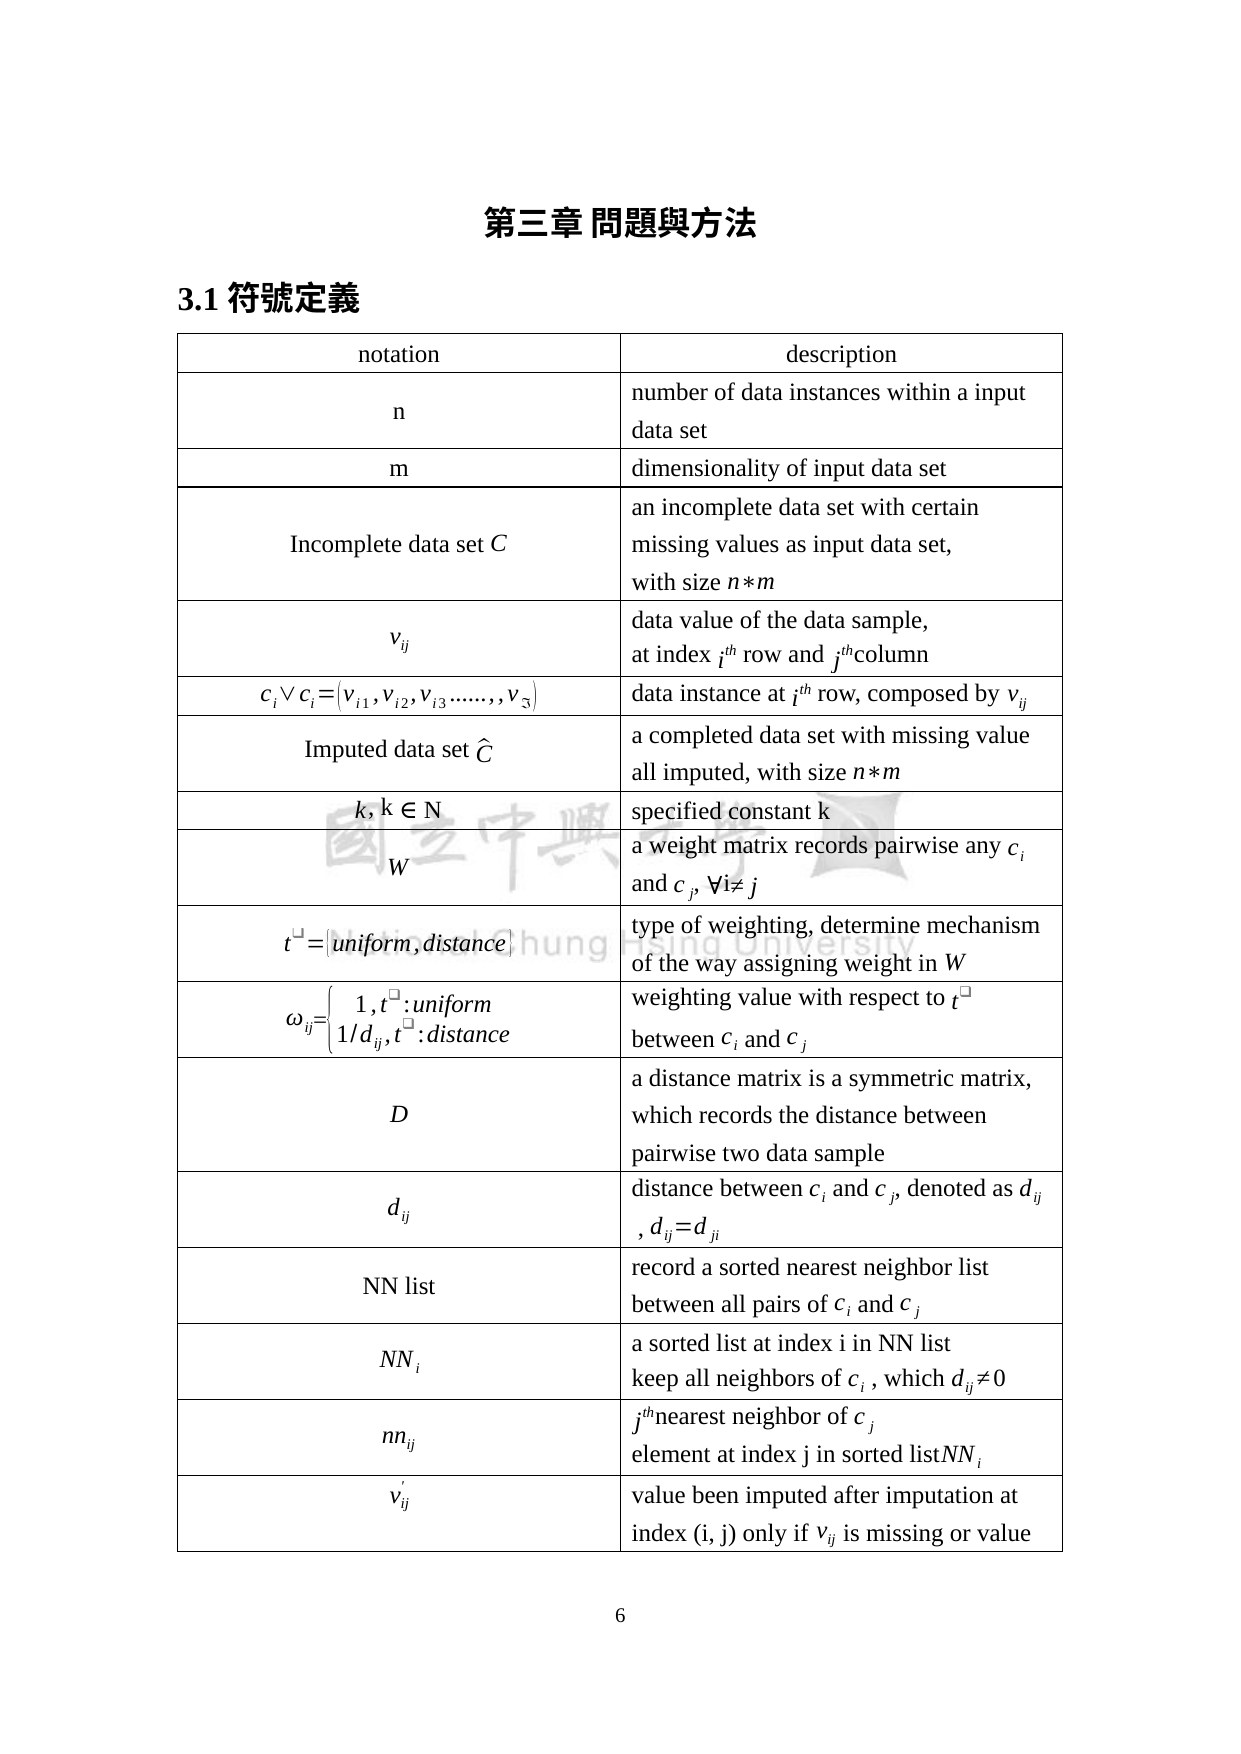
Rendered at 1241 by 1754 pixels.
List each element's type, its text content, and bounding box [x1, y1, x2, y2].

subtitle 第三章 問題與方法 [177, 183, 1063, 258]
table_cell data value of the data sample, at index row and column [621, 601, 1062, 676]
table_cell Imputed data set [178, 716, 620, 791]
table_cell NN list [178, 1248, 620, 1323]
subtitle 3.1 符號定義 [177, 258, 1063, 333]
table_cell [178, 1476, 620, 1551]
table_cell a sorted list at index i in NN list keep all neighbors of , which [621, 1324, 1062, 1399]
table_cell = [178, 982, 620, 1057]
table_cell a weight matrix records pairwise any and , i [621, 830, 1062, 905]
table_cell number of data instances within a input data set [621, 373, 1062, 448]
table_header notation [178, 334, 620, 372]
table_cell m [178, 449, 620, 486]
table_cell [178, 906, 620, 981]
table_cell Incomplete data set [178, 488, 620, 600]
table_cell an incomplete data set with certain missing values as input data set, with size [621, 488, 1062, 600]
table_cell [178, 1324, 620, 1399]
table_header description [621, 334, 1062, 372]
table_cell [178, 1172, 620, 1247]
table_cell [178, 677, 620, 714]
table_cell [178, 830, 620, 905]
table_cell record a sorted nearest neighbor list between all pairs of and [621, 1248, 1062, 1323]
table_cell a distance matrix is a symmetric matrix, which records the distance between pairwise two data sample [621, 1058, 1062, 1171]
table_cell weighting value with respect to between and [621, 982, 1062, 1057]
table_cell dimensionality of input data set [621, 449, 1062, 486]
table_cell nearest neighbor of element at index j in sorted list [621, 1400, 1062, 1475]
table_cell a completed data set with missing value all imputed, with size [621, 716, 1062, 791]
table_cell [178, 601, 620, 676]
table_cell [178, 1400, 620, 1475]
table_cell [178, 1058, 620, 1171]
table_cell type of weighting, determine mechanism of the way assigning weight in [621, 906, 1062, 981]
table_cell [621, 1476, 1062, 1551]
table_cell data instance at row, composed by [621, 677, 1062, 714]
table_cell , k [178, 792, 620, 829]
table_cell specified constant k [621, 792, 1062, 829]
table_cell n [178, 373, 620, 448]
table_cell distance between and , denoted as , [621, 1172, 1062, 1247]
